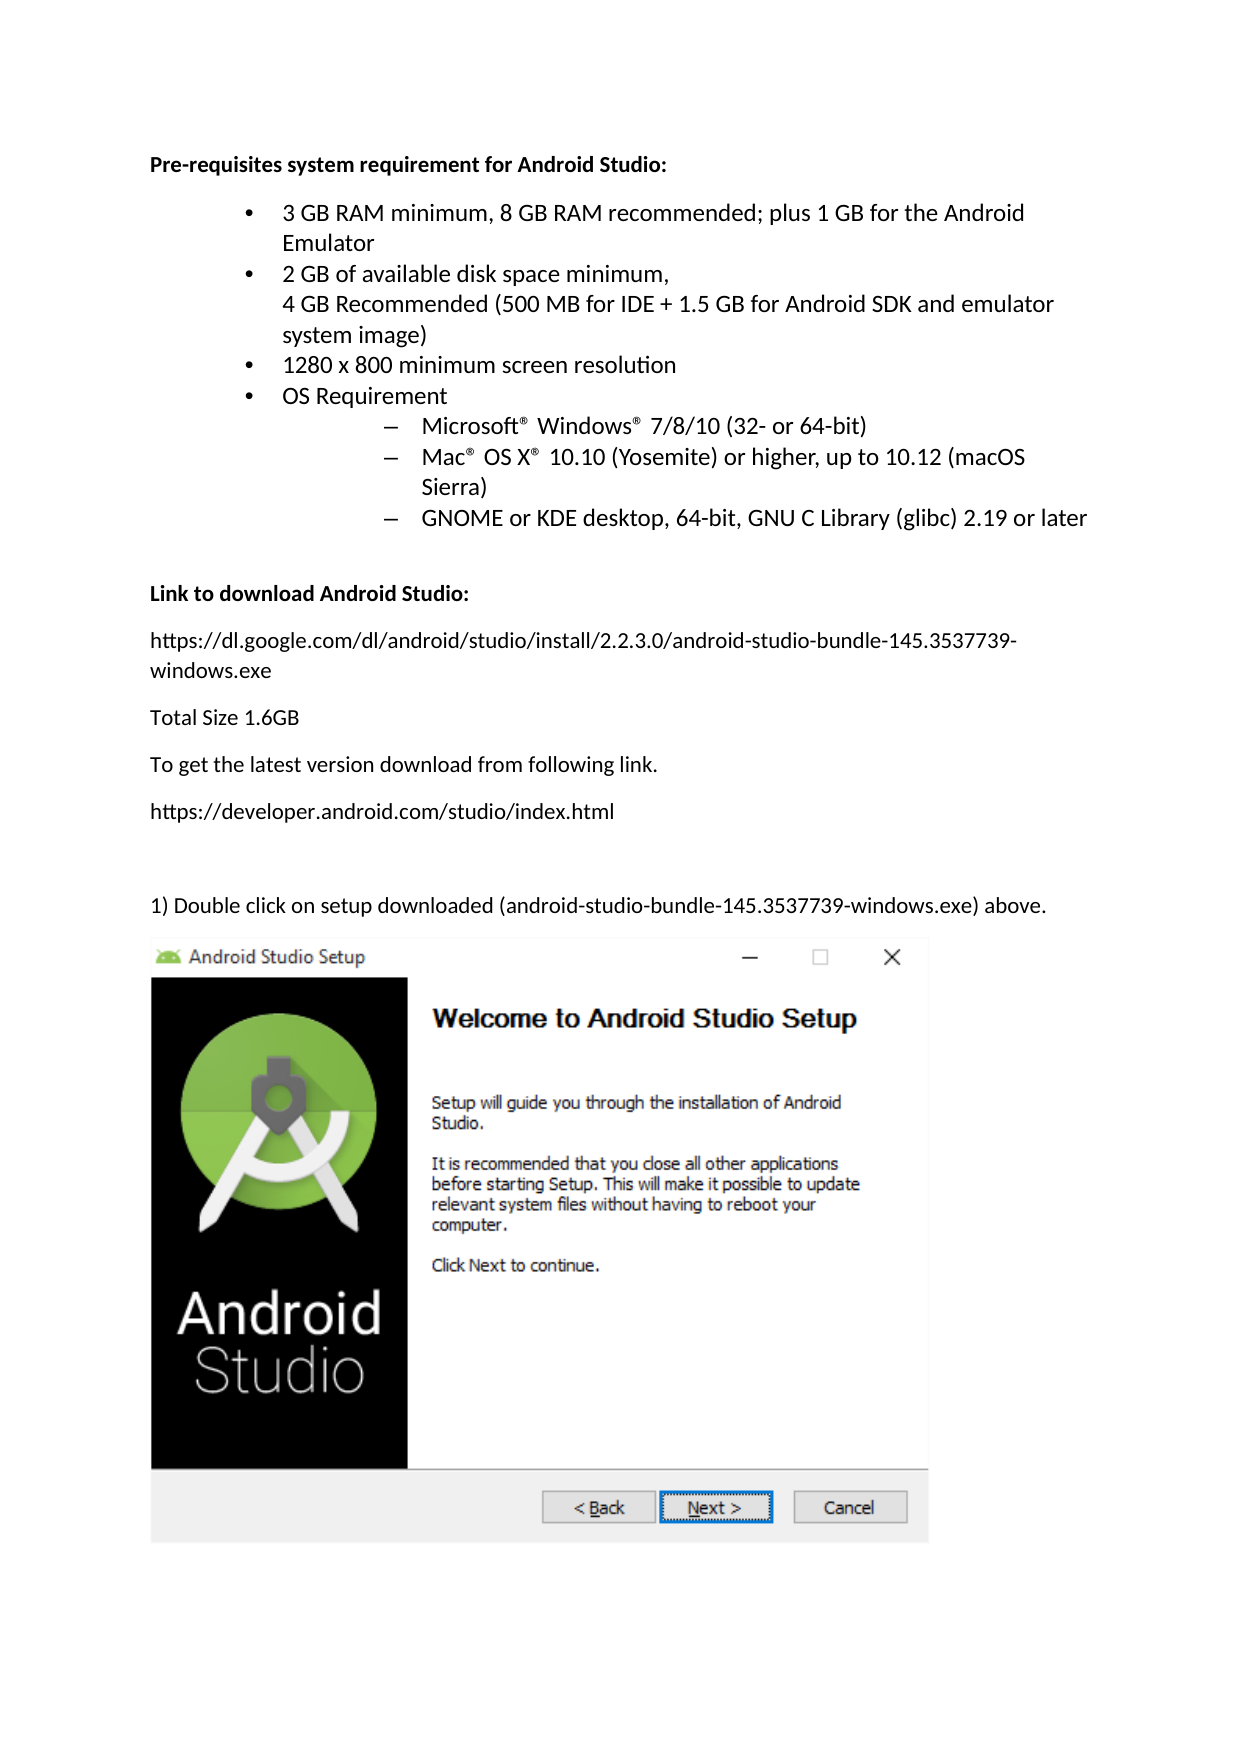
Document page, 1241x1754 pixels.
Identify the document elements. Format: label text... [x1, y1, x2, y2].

text https://developer.android.com/studio/index.html [150, 797, 1090, 825]
list GNOME or KDE desktop, 64-bit, GNU C Library (glibc) 2.19 or later [384, 502, 1090, 533]
text Link to download Android Studio: [150, 579, 1090, 607]
list Microsoft® Windows® 7/8/10 (32- or 64-bit) [384, 411, 1090, 441]
list Mac® OS X® 10.10 (Yosemite) or higher, up to 10.12 (macOS Sierra) [384, 441, 1090, 502]
text Pre-requisites system requirement for Android Studio: [150, 150, 1090, 178]
list OS Requirement [244, 380, 1090, 411]
text To get the latest version download from following link. [150, 750, 1090, 778]
text Total Size 1.6GB [150, 703, 1090, 731]
text https://dl.google.com/dl/android/studio/install/2.2.3.0/android-studio-bundle-145.3537739-windows.exe [150, 626, 1090, 684]
list 3 GB RAM minimum, 8 GB RAM recommended; plus 1 GB for the Android Emulator [244, 197, 1090, 258]
list 2 GB of available disk space minimum, 4 GB Recommended (500 MB for IDE + 1.5 GB for Android SDK and emulator system image) [244, 258, 1090, 349]
text 1) Double click on setup downloaded (android-studio-bundle-145.3537739-windows.exe) above. [150, 891, 1090, 919]
list 1280 x 800 minimum screen resolution [244, 349, 1090, 380]
picture [150, 937, 930, 1544]
